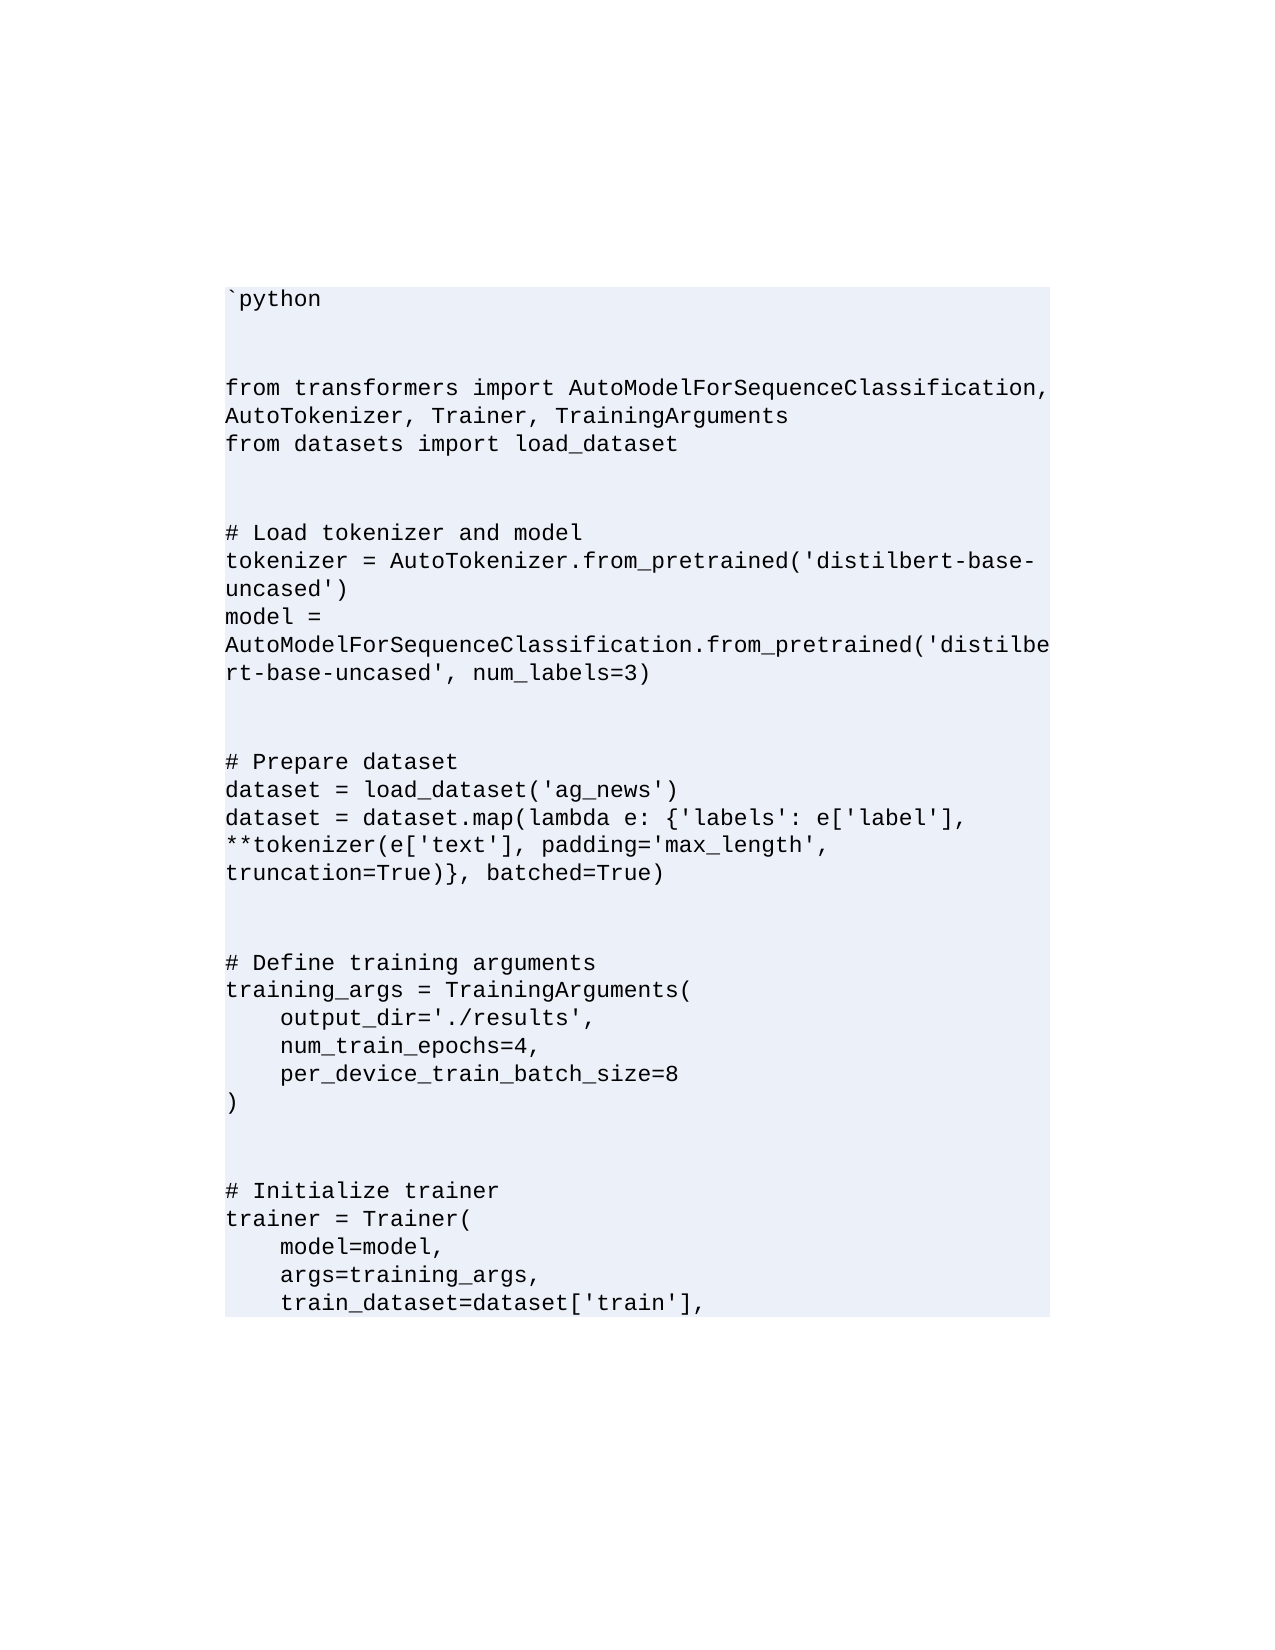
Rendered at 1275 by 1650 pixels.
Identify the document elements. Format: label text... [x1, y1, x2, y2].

text # Define training arguments training_args = TrainingArguments( output_dir='./results', num_train_epochs=4, per_device_train_batch_size=8 ) [225, 951, 1050, 1116]
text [225, 1180, 1050, 1317]
text from transformers import AutoModelForSequenceClassification, AutoTokenizer, Trainer, TrainingArguments from datasets import load_dataset [225, 376, 1050, 458]
text `python [225, 287, 1050, 313]
text # Prepare dataset dataset = load_dataset('ag_news') dataset = dataset.map(lambda e: {'labels': e['label'], **tokenizer(e['text'], padding='max_length', truncation=True)}, batched=True) [225, 750, 1050, 888]
text # Load tokenizer and model tokenizer = AutoTokenizer.from_pretrained('distilbert-base-uncased') model = AutoModelForSequenceClassification.from_pretrained('distilbert-base-uncased', num_labels=3) [225, 521, 1050, 687]
